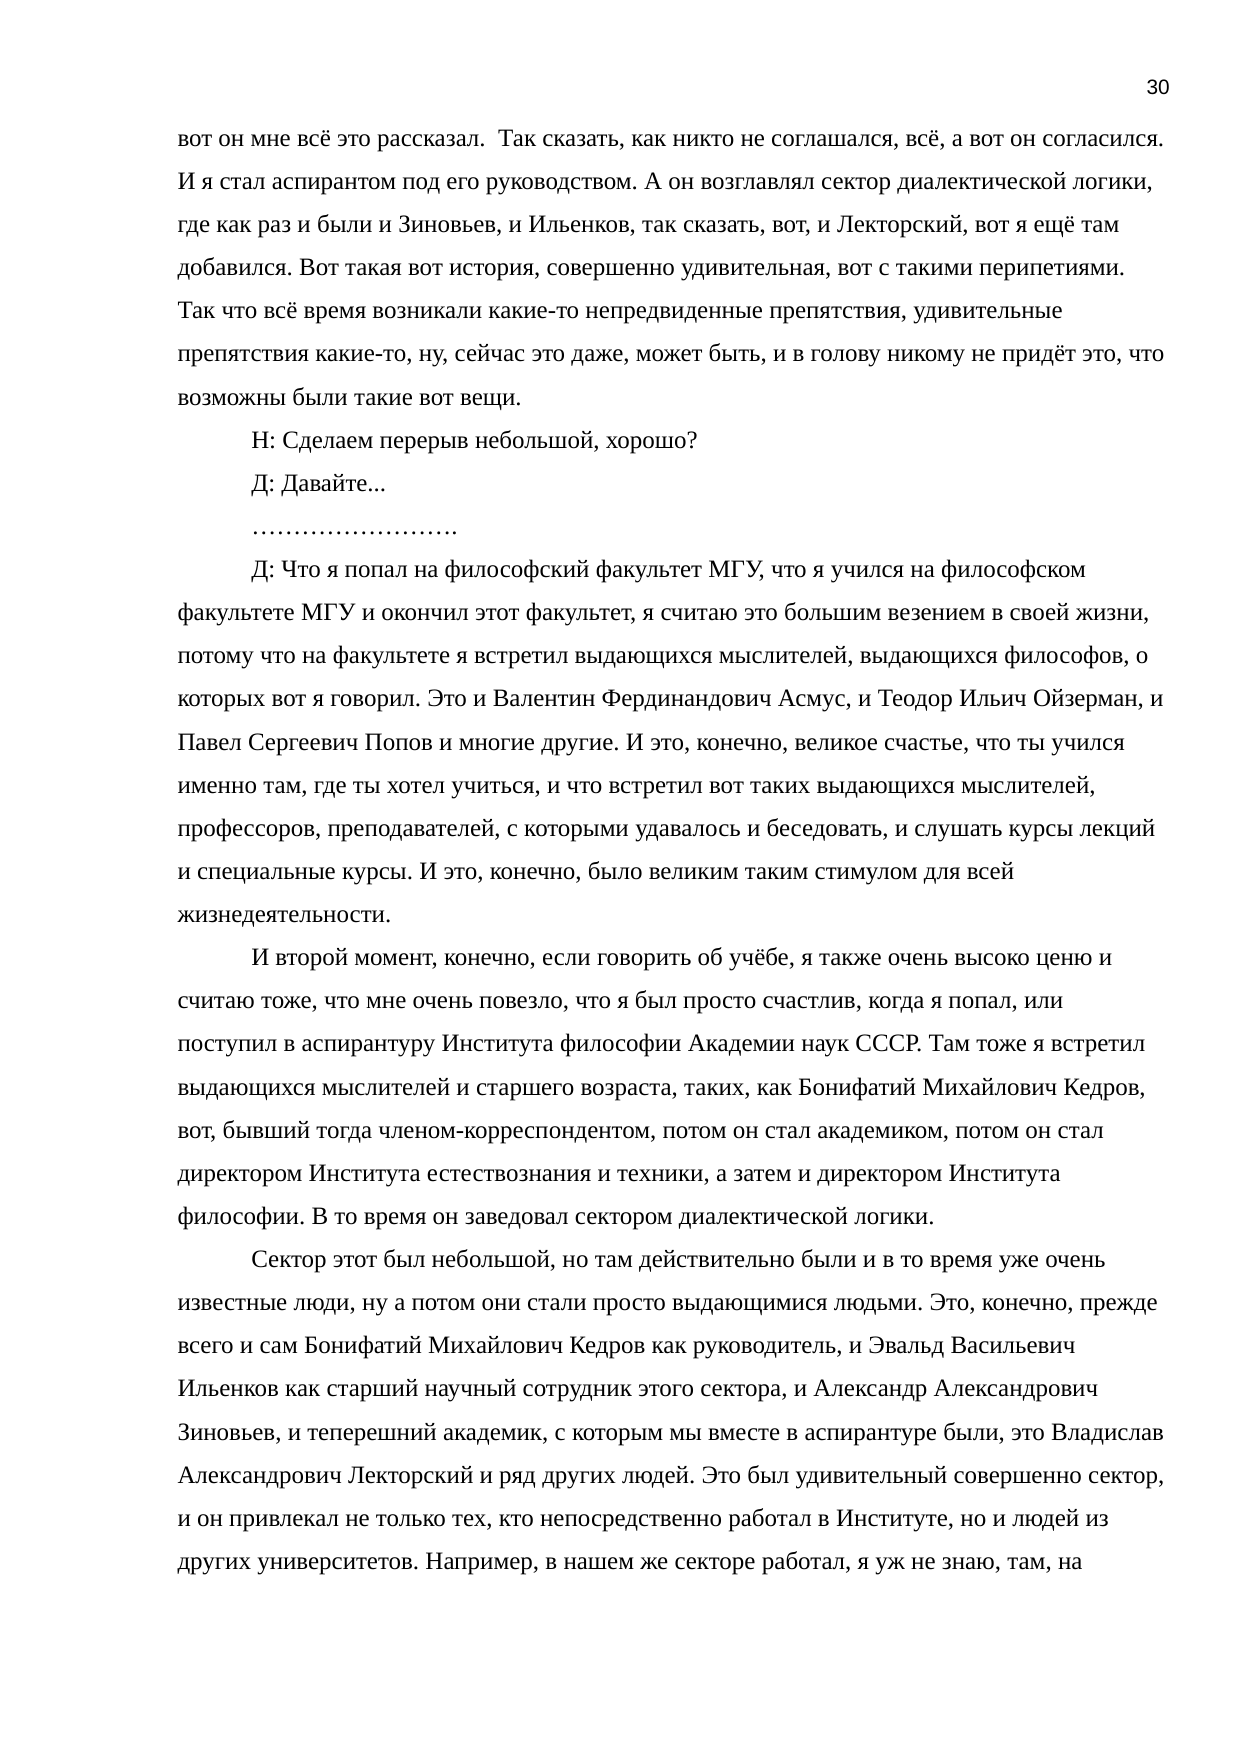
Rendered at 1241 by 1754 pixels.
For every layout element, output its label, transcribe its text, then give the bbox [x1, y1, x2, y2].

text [177, 1244, 1169, 1575]
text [177, 123, 1169, 410]
text И второй момент, конечно, если говорить об учёбе, я также очень высоко ценю и считаю тоже, что мне очень повезло, что я был просто счастлив, когда я попал, или поступил в аспирантуру Института философии Академии наук СССР. Там тоже я встретил выдающихся мыслителей и старшего возраста, таких, как Бонифатий Михайлович Кедров, вот, бывший тогда членом-корреспондентом, потом он стал академиком, потом он стал директором Института естествознания и техники, а затем и директором Института философии. В то время он заведовал сектором диалектической логики. [177, 942, 1169, 1230]
text Д: Что я попал на философский факультет МГУ, что я учился на философском факультете МГУ и окончил этот факультет, я считаю это большим везением в своей жизни, потому что на факультете я встретил выдающихся мыслителей, выдающихся философов, о которых вот я говорил. Это и Валентин Фердинандович Асмус, и Теодор Ильич Ойзерман, и Павел Сергеевич Попов и многие другие. И это, конечно, великое счастье, что ты учился именно там, где ты хотел учиться, и что встретил вот таких выдающихся мыслителей, профессоров, преподавателей, с которыми удавалось и беседовать, и слушать курсы лекций и специальные курсы. И это, конечно, было великим таким стимулом для всей жизнедеятельности. [177, 554, 1169, 928]
text ……………………. [177, 511, 1169, 540]
text Н: Сделаем перерыв небольшой, хорошо? [177, 425, 1169, 453]
text Д: Давайте... [177, 468, 1169, 497]
